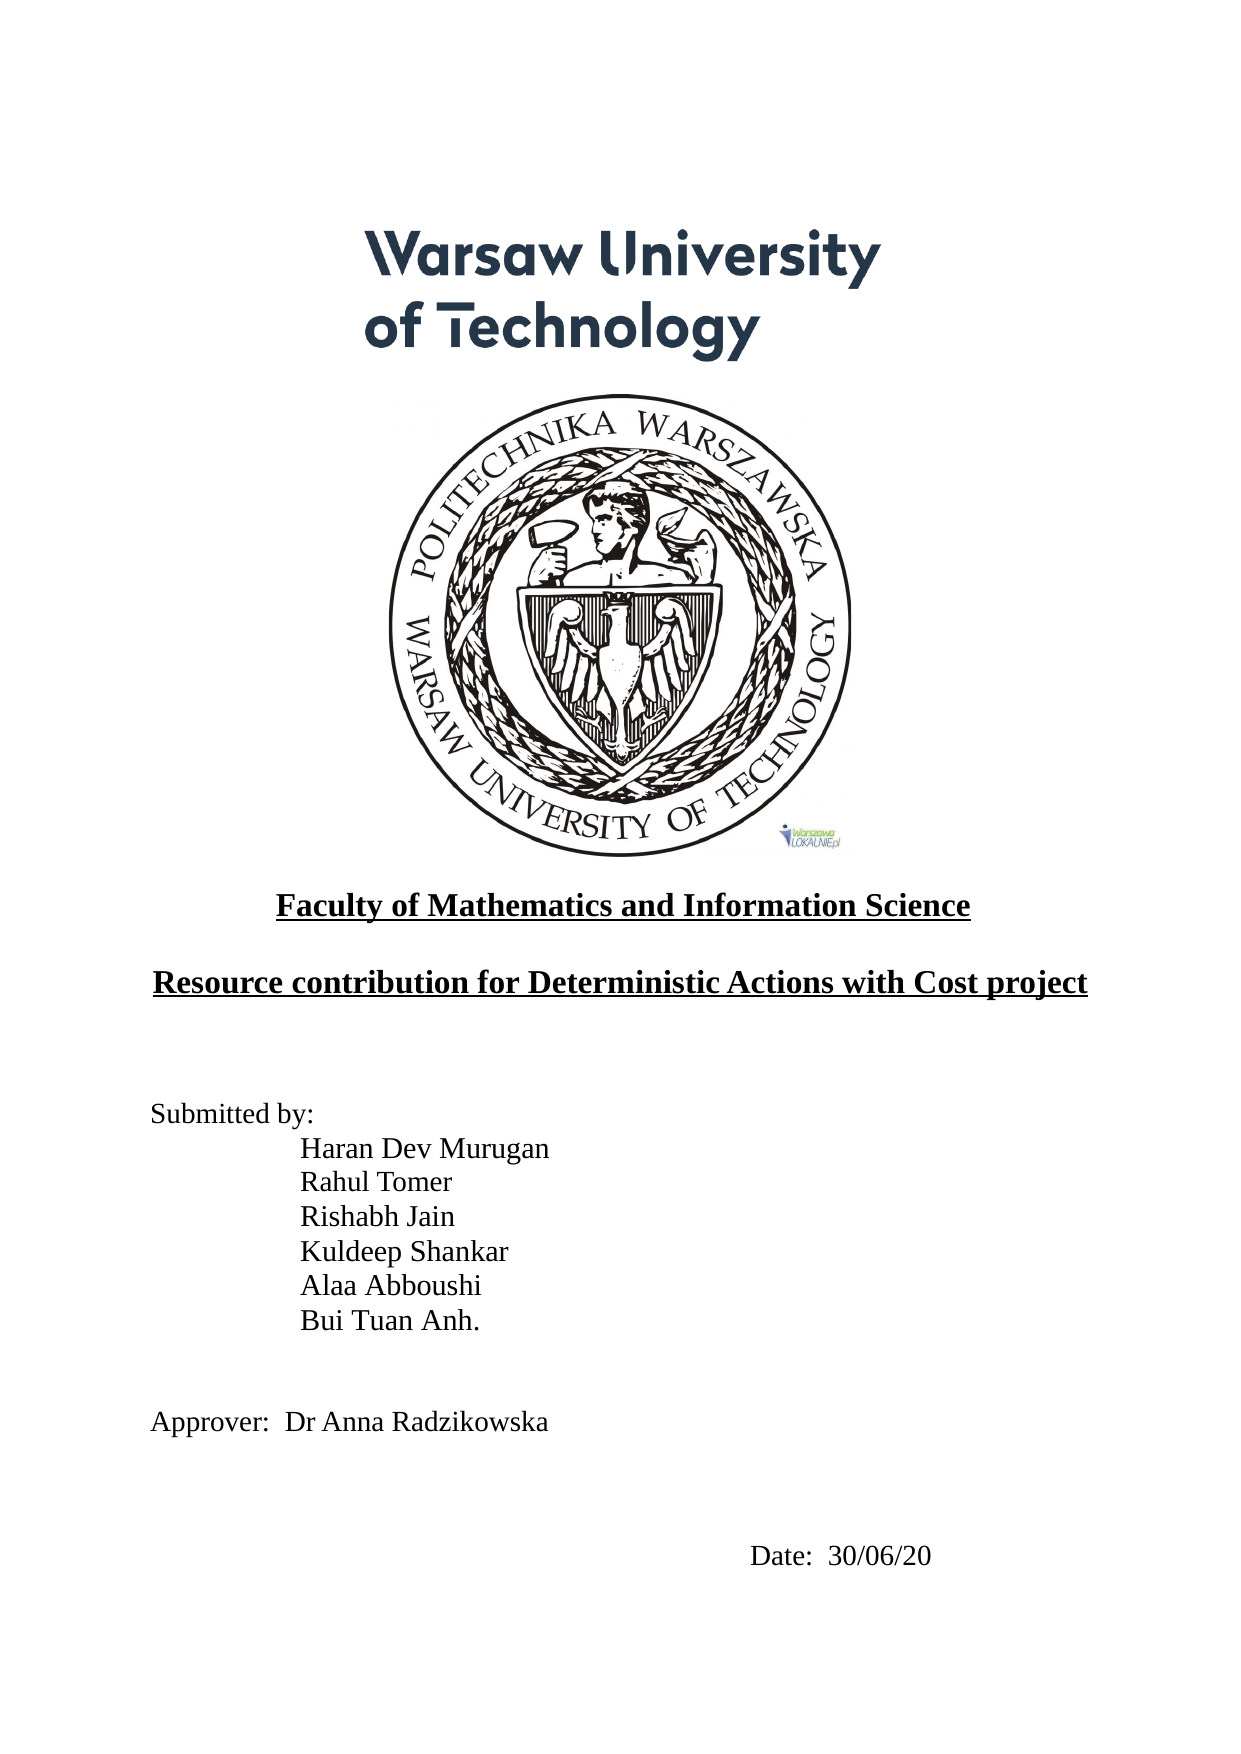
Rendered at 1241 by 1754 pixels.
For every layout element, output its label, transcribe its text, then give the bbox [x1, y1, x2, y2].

text Rahul Tomer [225, 1164, 1090, 1198]
text Bui Tuan Anh. [225, 1302, 1090, 1337]
text Faculty of Mathematics and Information Science [150, 885, 1090, 924]
text Date: 30/06/20 [150, 1538, 1090, 1572]
picture [342, 178, 899, 857]
text Alaa Abboushi [225, 1267, 1090, 1302]
text Resource contribution for Deterministic Actions with Cost project [150, 962, 1090, 1000]
text Haran Dev Murugan [225, 1130, 1090, 1164]
text Submitted by: [150, 1096, 1090, 1130]
text Rishabh Jain [225, 1198, 1090, 1233]
text Kuldeep Shankar [225, 1233, 1090, 1267]
subtitle Approver: Dr Anna Radzikowska [150, 1404, 1090, 1437]
